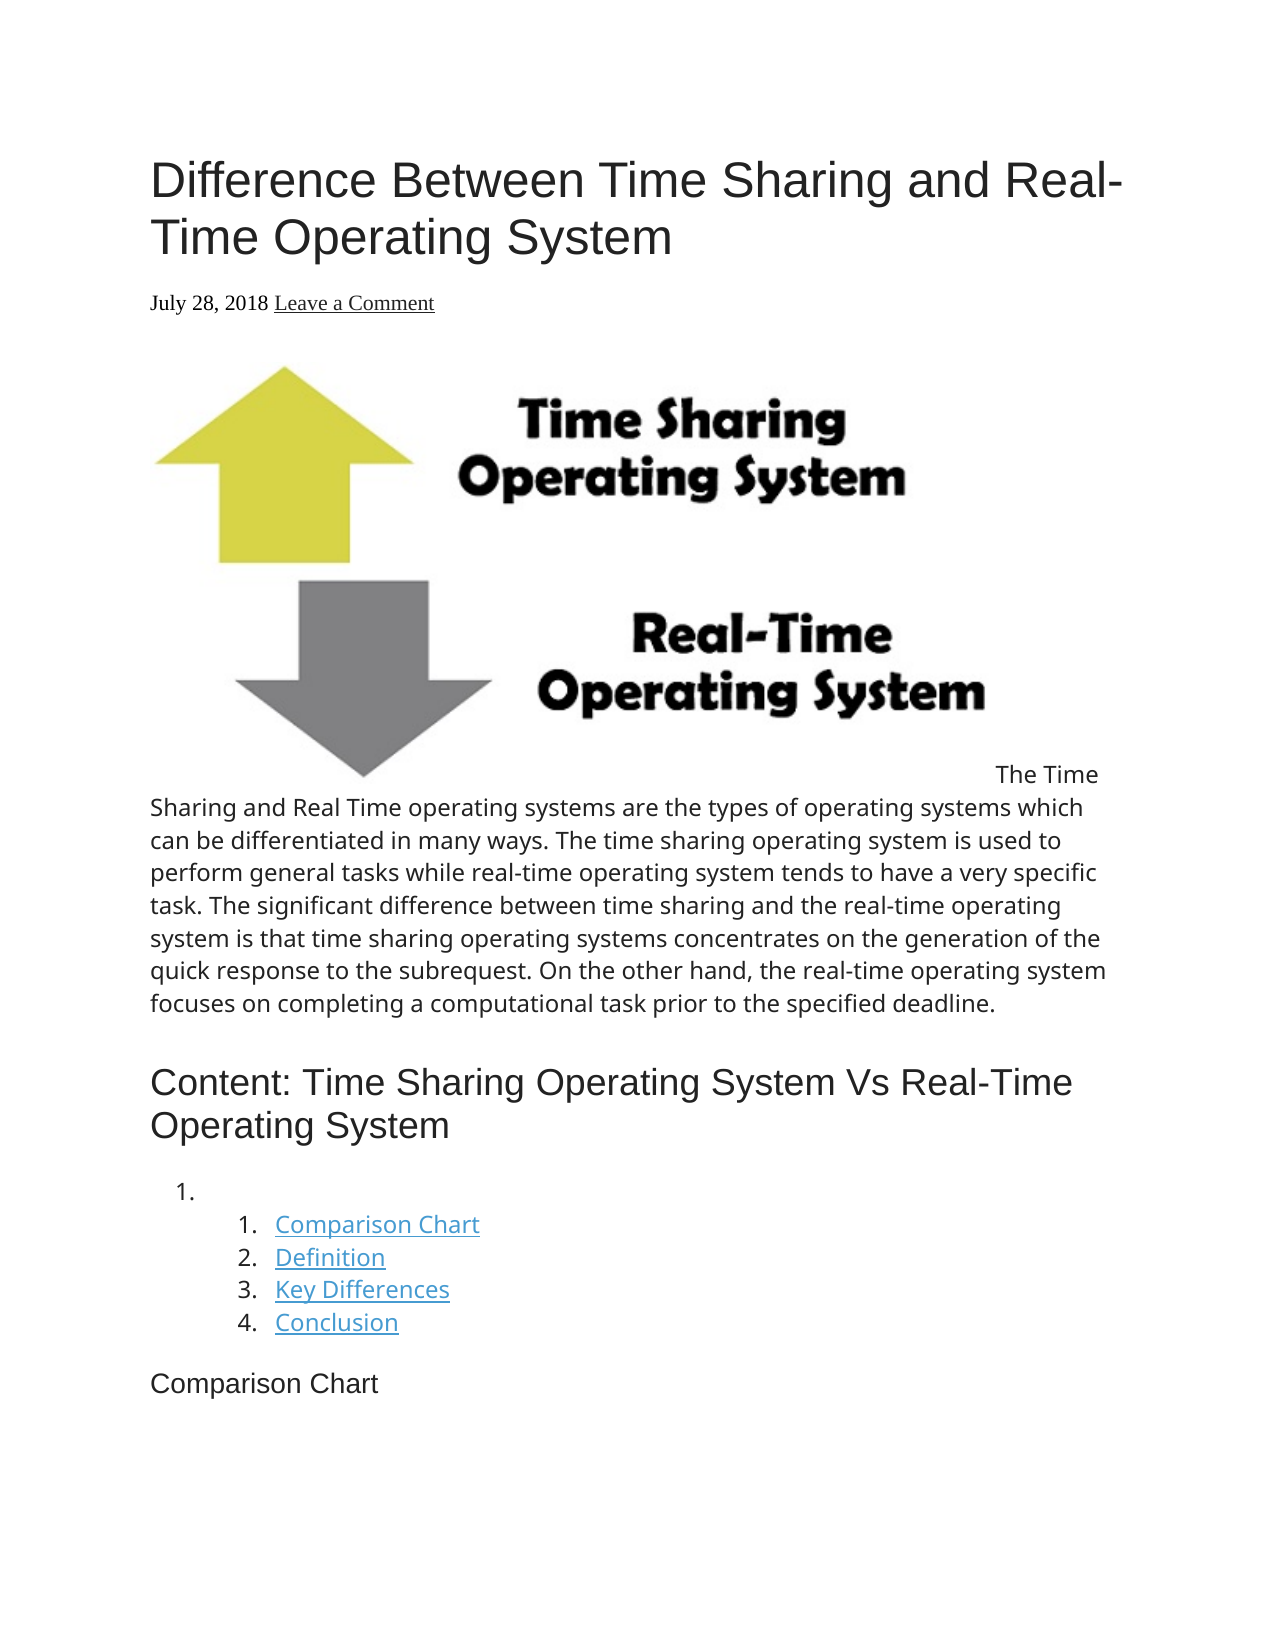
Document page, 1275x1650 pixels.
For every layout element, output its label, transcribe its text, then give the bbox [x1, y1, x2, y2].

list Comparison Chart [237, 1208, 1125, 1240]
text July 28, 2018 Leave a Comment [150, 290, 1125, 315]
picture [150, 362, 996, 784]
list Definition [237, 1240, 1125, 1273]
text Comparison Chart [150, 1367, 1125, 1400]
list Key Differences [237, 1273, 1125, 1306]
list Conclusion [237, 1306, 1125, 1338]
text Content: Time Sharing Operating System Vs Real-Time Operating System [150, 1060, 1125, 1146]
text Difference Between Time Sharing and Real-Time Operating System [150, 150, 1125, 265]
